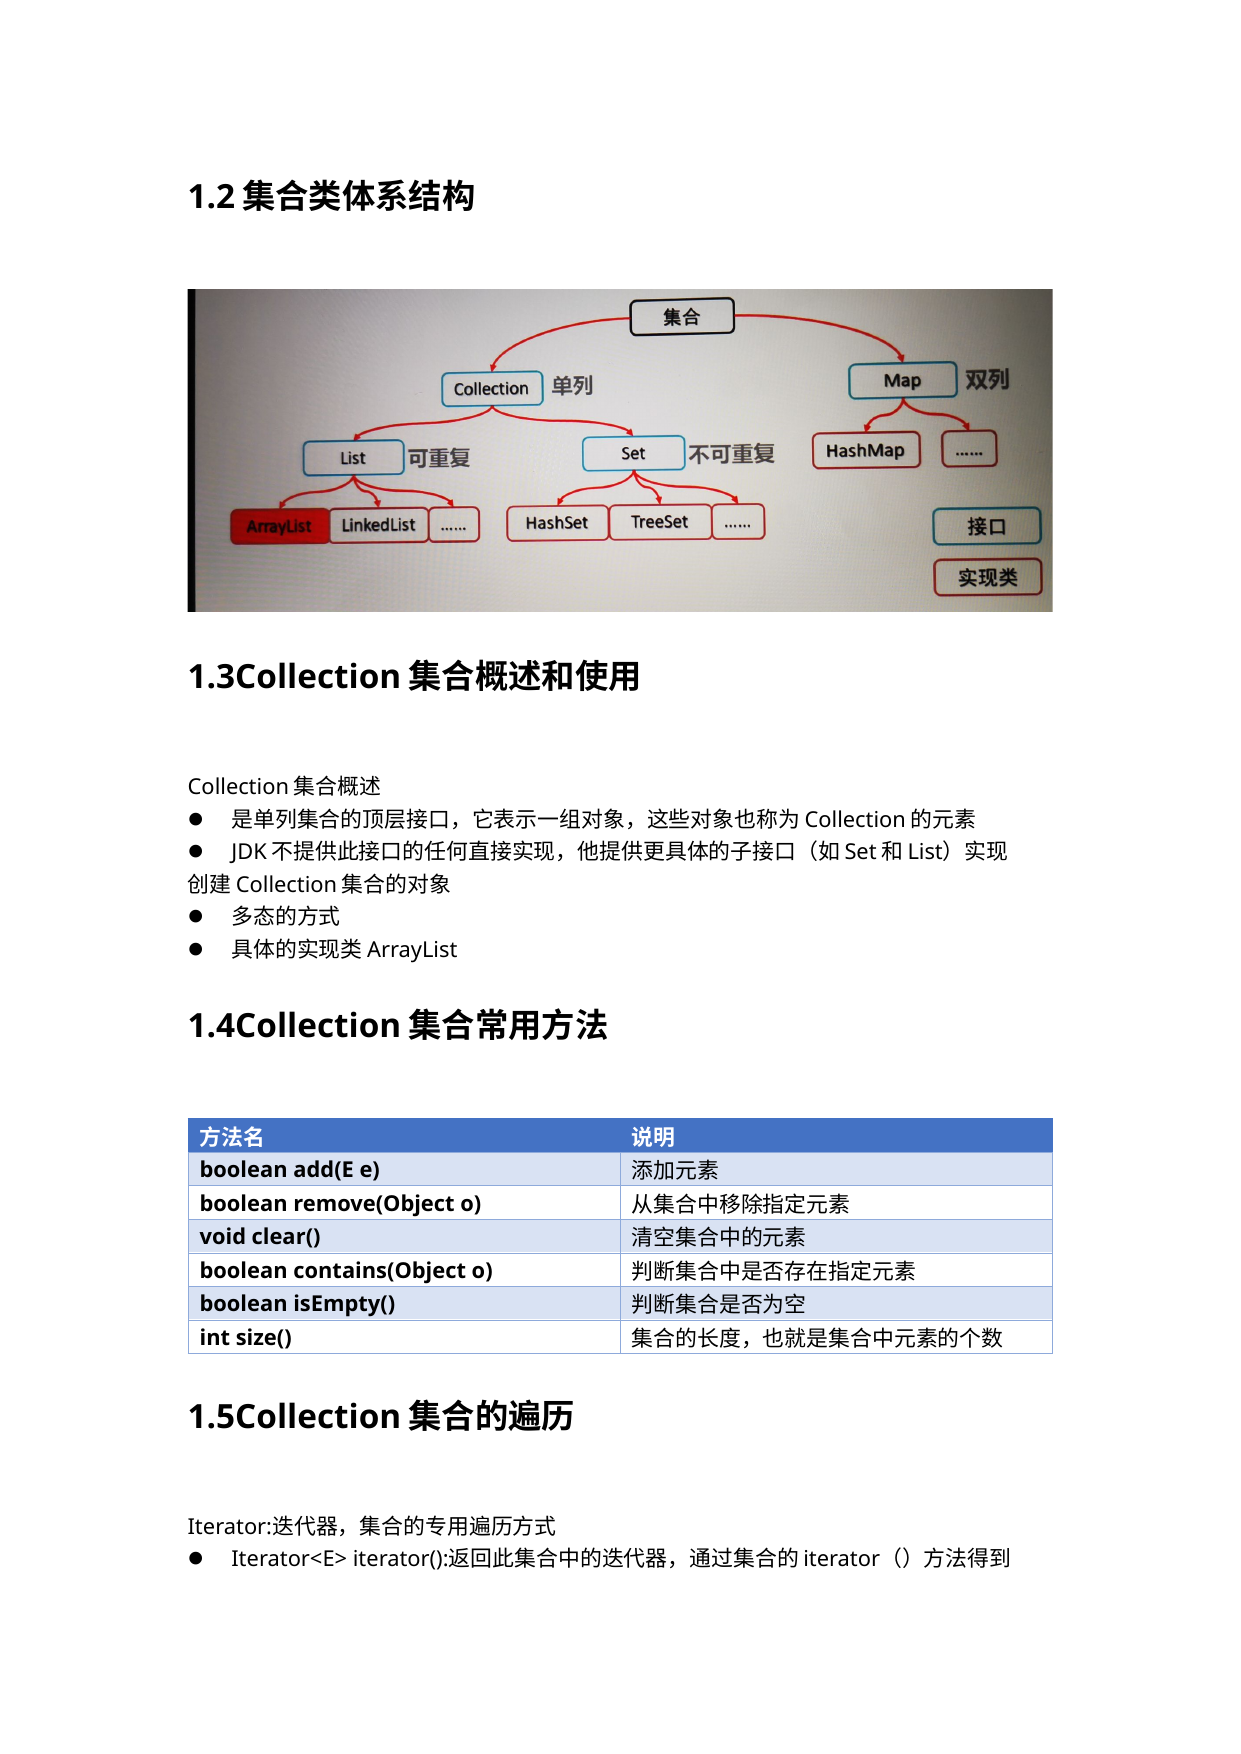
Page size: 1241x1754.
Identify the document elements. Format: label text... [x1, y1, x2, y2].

table_header 方法名 [189, 1119, 620, 1152]
list 具体的实现类ArrayList [187, 931, 1053, 964]
table_cell 清空集合中的元素 [621, 1220, 1052, 1252]
list 多态的方式 [187, 899, 1053, 931]
text Collection集合概述 [187, 769, 1053, 801]
subtitle 1.4Collection集合常用方法 [187, 991, 1053, 1056]
subtitle 1.2集合类体系结构 [187, 162, 1053, 227]
table_cell 判断集合中是否存在指定元素 [621, 1254, 1052, 1286]
table_cell 添加元素 [621, 1153, 1052, 1185]
table_header 说明 [621, 1119, 1052, 1152]
list JDK不提供此接口的任何直接实现，他提供更具体的子接口（如Set和List）实现 [187, 834, 1053, 866]
table_cell 判断集合是否为空 [621, 1287, 1052, 1319]
list Iterator<E> iterator():返回此集合中的迭代器，通过集合的iterator（）方法得到 [187, 1541, 1053, 1574]
text 创建Collection集合的对象 [187, 866, 1053, 899]
table_cell boolean remove(Object o) [189, 1186, 620, 1219]
text Iterator:迭代器，集合的专用遍历方式 [187, 1509, 1053, 1541]
table_cell boolean add(E e) [189, 1153, 620, 1185]
table_cell boolean isEmpty() [189, 1287, 620, 1319]
table_cell void clear() [189, 1220, 620, 1252]
picture [187, 289, 1053, 612]
subtitle 1.3Collection集合概述和使用 [187, 641, 1053, 706]
table_cell 集合的长度，也就是集合中元素的个数 [621, 1321, 1052, 1353]
table_cell boolean contains(Object o) [189, 1254, 620, 1286]
subtitle 1.5Collection集合的遍历 [187, 1381, 1053, 1446]
table_cell int size() [189, 1321, 620, 1353]
table_cell 从集合中移除指定元素 [621, 1186, 1052, 1219]
list 是单列集合的顶层接口，它表示一组对象，这些对象也称为Collection的元素 [187, 801, 1053, 834]
